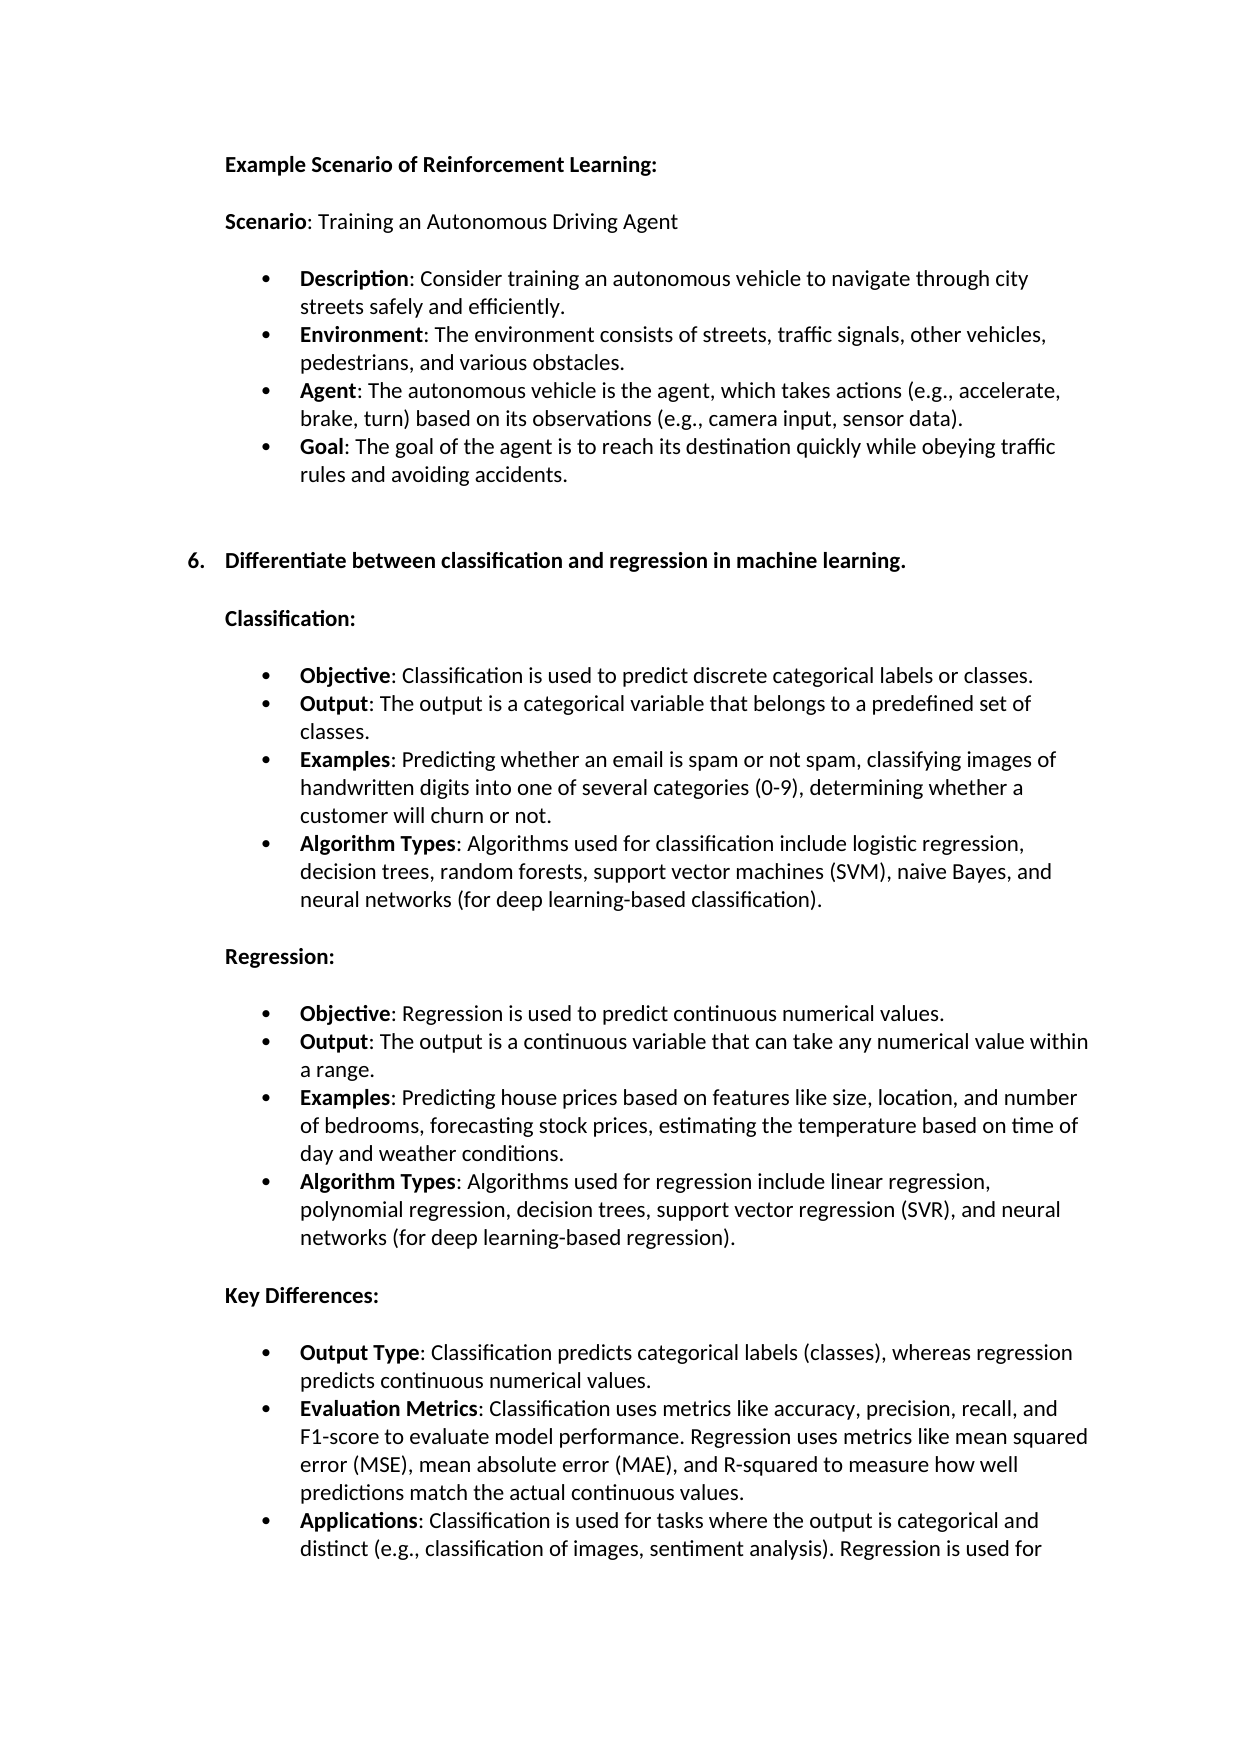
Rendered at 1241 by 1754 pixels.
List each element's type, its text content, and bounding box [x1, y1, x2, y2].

list Objective: Regression is used to predict continuous numerical values. [262, 999, 1090, 1027]
list Goal: The goal of the agent is to reach its destination quickly while obeying traffic rules and avoiding accidents. [262, 432, 1090, 488]
list Examples: Predicting whether an email is spam or not spam, classifying images of handwritten digits into one of several categories (0-9), determining whether a customer will churn or not. [262, 745, 1090, 829]
list Examples: Predicting house prices based on features like size, location, and number of bedrooms, forecasting stock prices, estimating the temperature based on time of day and weather conditions. [262, 1083, 1090, 1167]
list Differentiate between classification and regression in machine learning. [187, 546, 1090, 574]
text Example Scenario of Reinforcement Learning: [225, 150, 1090, 178]
text Key Differences: [225, 1281, 1090, 1309]
list Output: The output is a continuous variable that can take any numerical value within a range. [262, 1027, 1090, 1083]
list Output: The output is a categorical variable that belongs to a predefined set of classes. [262, 689, 1090, 745]
list Agent: The autonomous vehicle is the agent, which takes actions (e.g., accelerate, brake, turn) based on its observations (e.g., camera input, sensor data). [262, 376, 1090, 432]
list Evaluation Metrics: Classification uses metrics like accuracy, precision, recall, and F1-score to evaluate model performance. Regression uses metrics like mean squared error (MSE), mean absolute error (MAE), and R-squared to measure how well predictions match the actual continuous values. [262, 1394, 1090, 1506]
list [262, 1506, 1090, 1562]
list Description: Consider training an autonomous vehicle to navigate through city streets safely and efficiently. [262, 264, 1090, 320]
list Output Type: Classification predicts categorical labels (classes), whereas regression predicts continuous numerical values. [262, 1338, 1090, 1394]
list Algorithm Types: Algorithms used for regression include linear regression, polynomial regression, decision trees, support vector regression (SVR), and neural networks (for deep learning-based regression). [262, 1167, 1090, 1252]
text Classification: [225, 604, 1090, 632]
list Environment: The environment consists of streets, traffic signals, other vehicles, pedestrians, and various obstacles. [262, 320, 1090, 376]
text Regression: [225, 942, 1090, 970]
text Scenario: Training an Autonomous Driving Agent [225, 207, 1090, 235]
list Algorithm Types: Algorithms used for classification include logistic regression, decision trees, random forests, support vector machines (SVM), naive Bayes, and neural networks (for deep learning-based classification). [262, 829, 1090, 913]
list Objective: Classification is used to predict discrete categorical labels or classes. [262, 661, 1090, 689]
